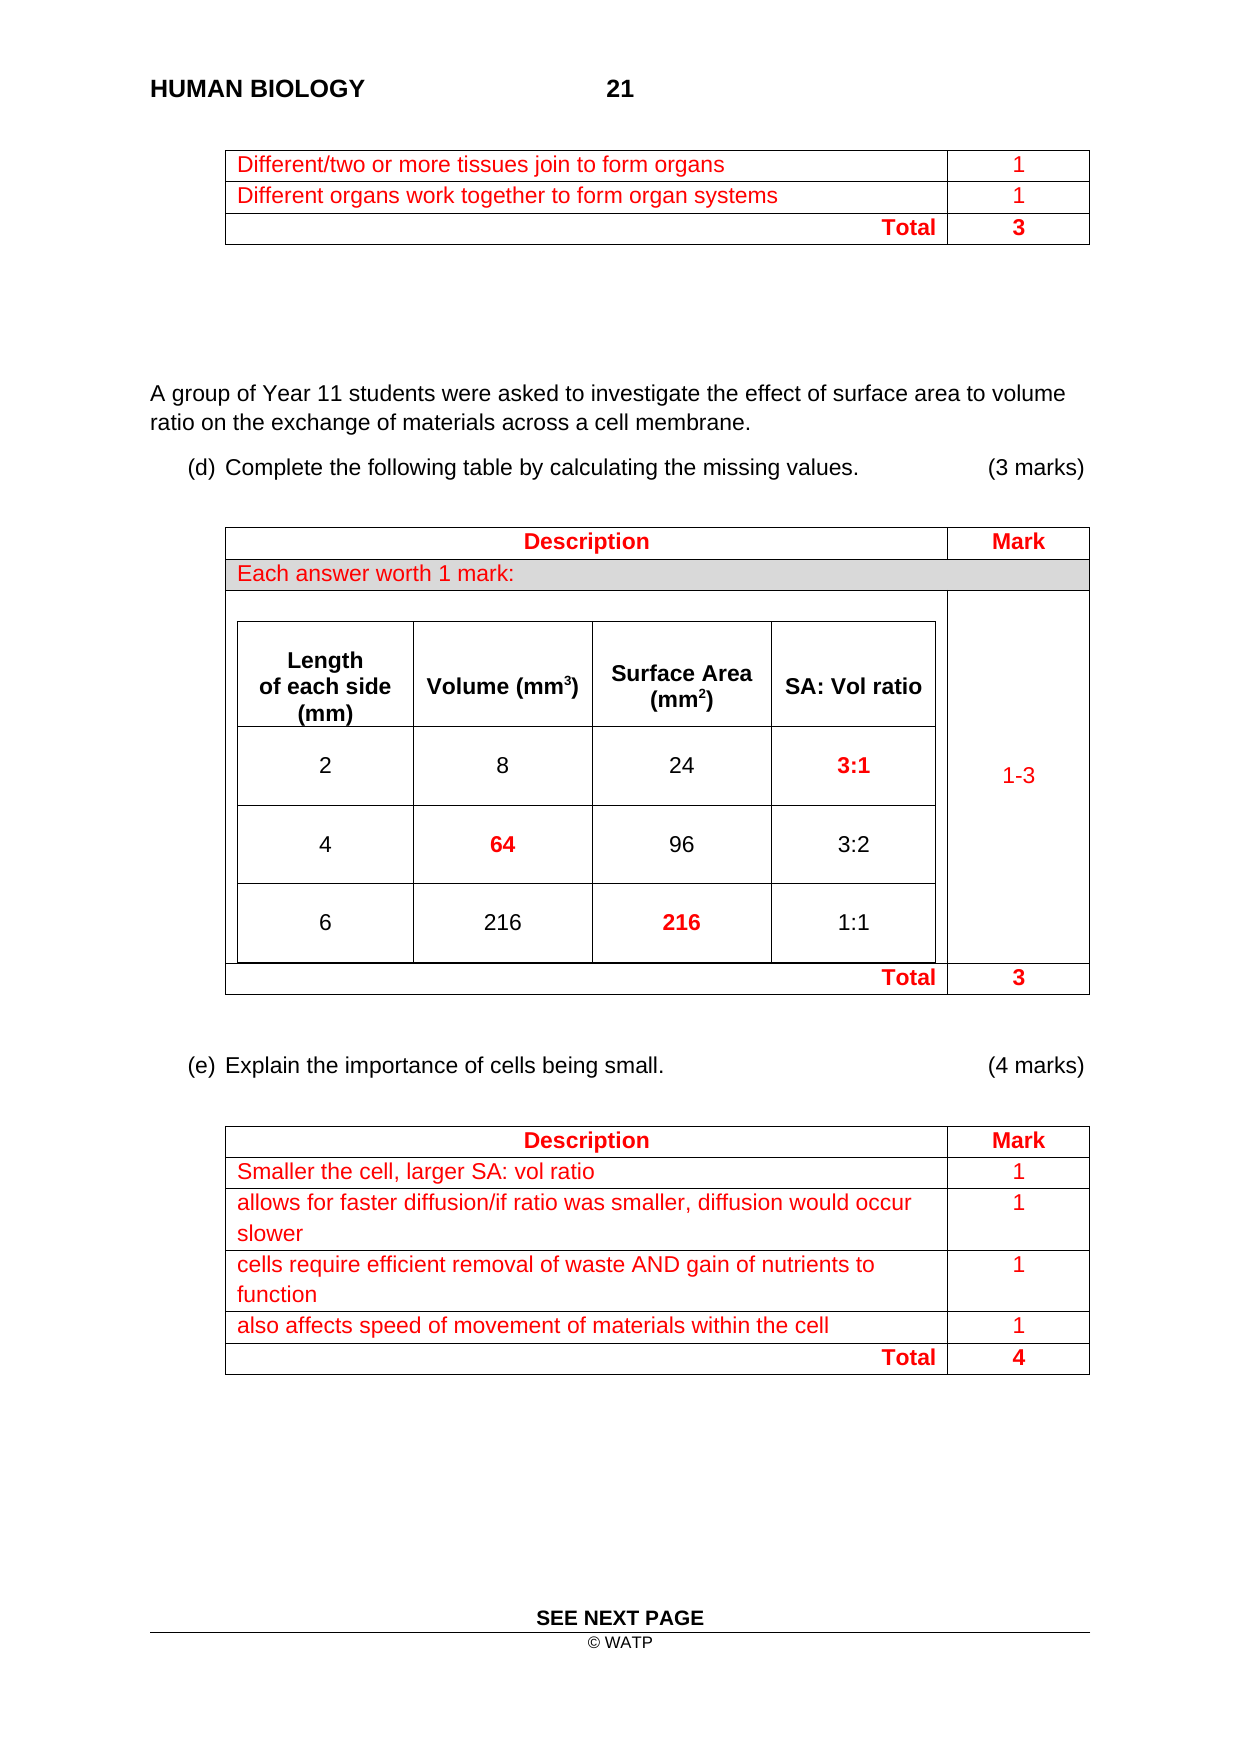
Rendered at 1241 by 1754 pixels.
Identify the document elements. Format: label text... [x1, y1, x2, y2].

table_cell Different organs work together to form organ systems [226, 182, 947, 212]
table_cell 4 [948, 1344, 1089, 1374]
table_cell also affects speed of movement of materials within the cell [226, 1312, 947, 1342]
table_cell Smaller the cell, larger SA: vol ratio [226, 1158, 947, 1188]
list Complete the following table by calculating the missing values. (3 marks) [187, 454, 1090, 480]
table_cell 1-3 [948, 591, 1089, 963]
table_header Description [226, 1127, 947, 1157]
table_cell Total [226, 1344, 947, 1374]
table_cell 1 [948, 1189, 1089, 1250]
table_cell 1 [948, 182, 1089, 212]
table_cell 1 [948, 1251, 1089, 1311]
table_cell Total [226, 214, 947, 244]
table_header Mark [948, 1127, 1089, 1157]
table_cell allows for faster diffusion/if ratio was smaller, diffusion would occur slower [226, 1189, 947, 1250]
table_cell cells require efficient removal of waste AND gain of nutrients to function [226, 1251, 947, 1311]
table_cell 3 [948, 214, 1089, 244]
text A group of Year 11 students were asked to investigate the effect of surface area to volume ratio on the exchange of materials across a cell membrane. [150, 380, 1090, 435]
table_cell 3 [948, 964, 1089, 994]
table_cell 1 [948, 1312, 1089, 1342]
table_header Description [226, 528, 947, 558]
list Explain the importance of cells being small. (4 marks) [187, 1052, 1090, 1079]
table_header Mark [948, 528, 1089, 558]
table_cell Each answer worth 1 mark: [226, 560, 1089, 590]
table_cell 1 [948, 1158, 1089, 1188]
table_cell [226, 591, 947, 963]
table_cell 1 [948, 151, 1089, 181]
table_cell Total [226, 964, 947, 994]
table_cell Different/two or more tissues join to form organs [226, 151, 947, 181]
